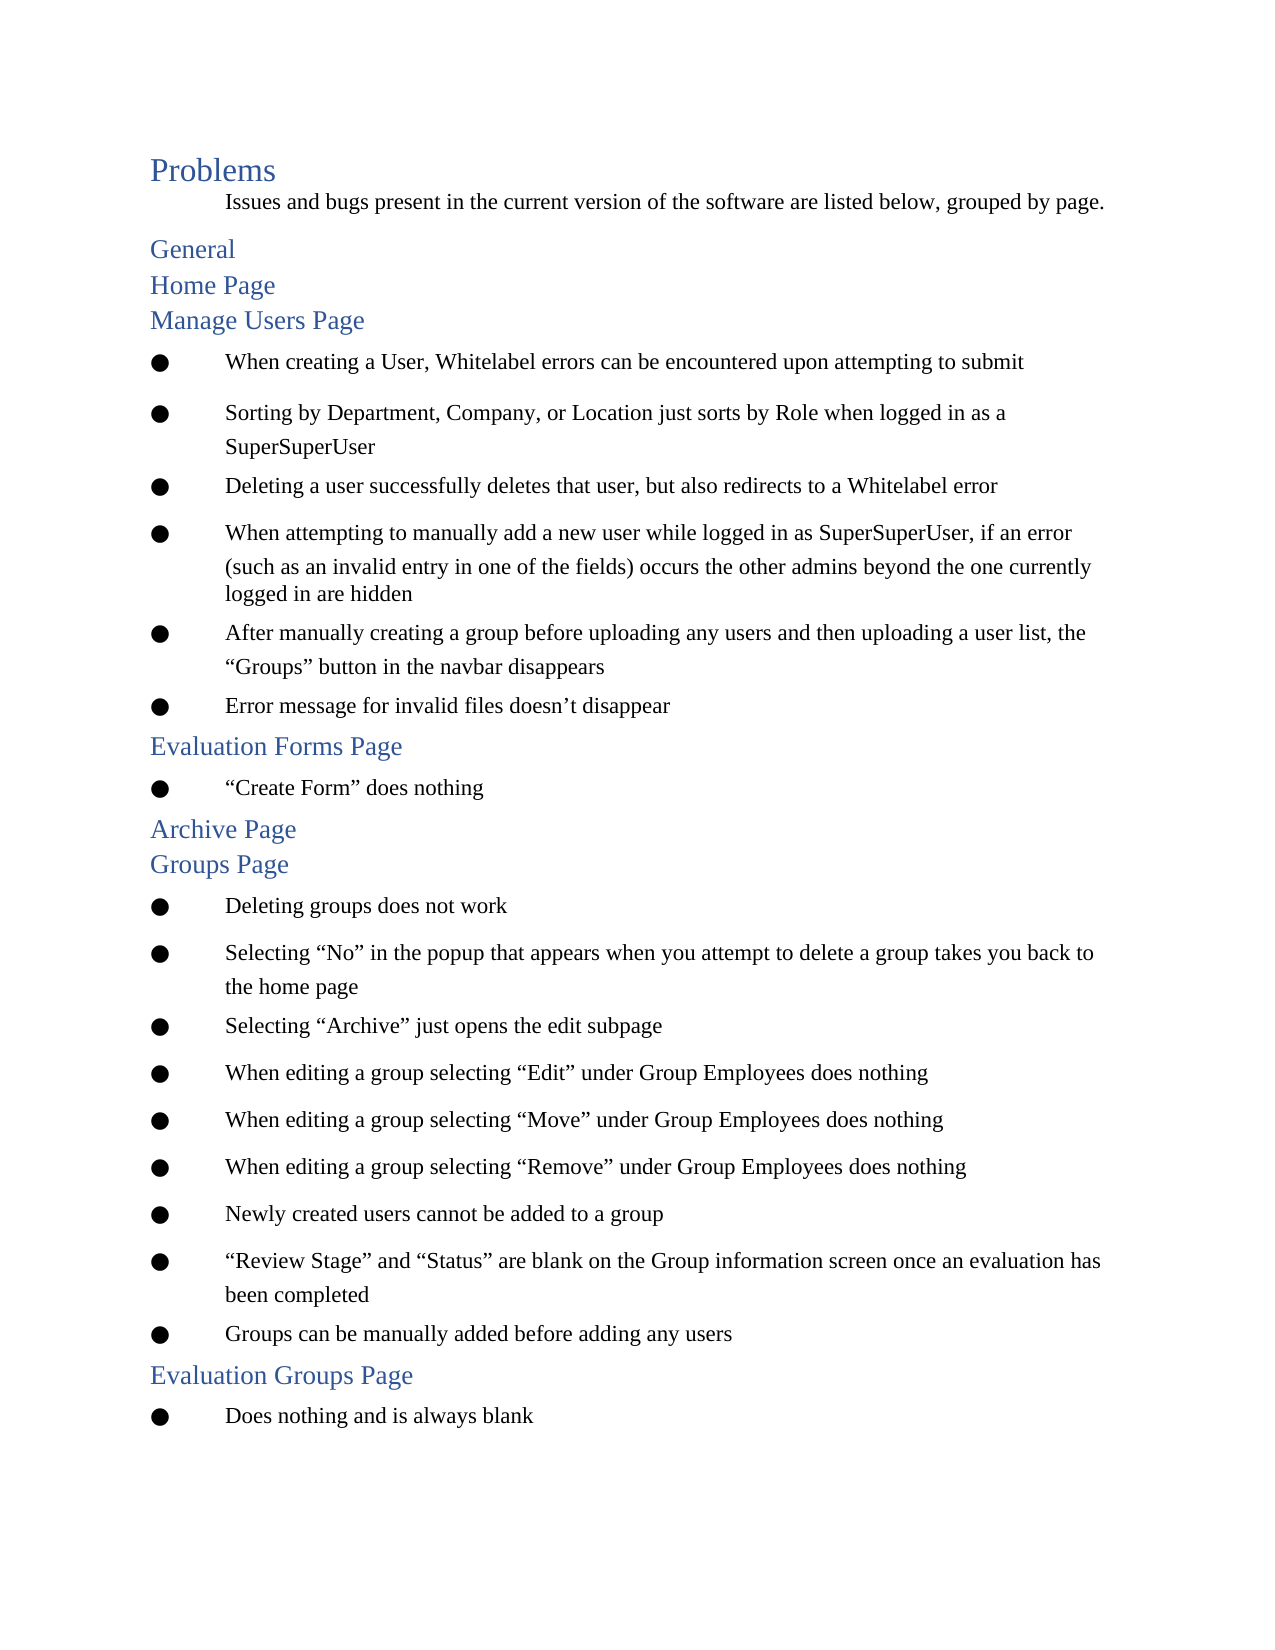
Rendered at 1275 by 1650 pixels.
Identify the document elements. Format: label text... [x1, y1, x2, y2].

list Sorting by Department, Company, or Location just sorts by Role when logged in as a SuperSuperUser [150, 386, 1125, 459]
list “Create Form” does nothing [150, 762, 1125, 808]
subtitle General [150, 233, 1125, 264]
list Selecting “Archive” just opens the edit subpage [150, 999, 1125, 1046]
list Deleting groups does not work [150, 879, 1125, 926]
list When attempting to manually add a new user while logged in as SuperSuperUser, if an error (such as an invalid entry in one of the fields) occurs the other admins beyond the one currently logged in are hidden [150, 506, 1125, 606]
subtitle Manage Users Page [150, 304, 1125, 335]
list Deleting a user successfully deletes that user, but also redirects to a Whitelabel error [150, 459, 1125, 506]
list When editing a group selecting “Remove” under Group Employees does nothing [150, 1140, 1125, 1187]
list Groups can be manually added before adding any users [150, 1308, 1125, 1355]
list When creating a User, Whitelabel errors can be encountered upon attempting to submit [150, 335, 1125, 382]
subtitle Archive Page [150, 813, 1125, 844]
subtitle Evaluation Groups Page [150, 1359, 1125, 1390]
list Does nothing and is always blank [150, 1390, 1125, 1437]
list After manually creating a group before uploading any users and then uploading a user list, the “Groups” button in the navbar disappears [150, 606, 1125, 679]
list Selecting “No” in the popup that appears when you attempt to delete a group takes you back to the home page [150, 926, 1125, 999]
list Error message for invalid files doesn’t disappear [150, 679, 1125, 726]
subtitle Problems [150, 150, 1125, 188]
list Newly created users cannot be added to a group [150, 1187, 1125, 1234]
list When editing a group selecting “Edit” under Group Employees does nothing [150, 1046, 1125, 1093]
text Issues and bugs present in the current version of the software are listed below, grouped by page. [150, 188, 1125, 215]
list “Review Stage” and “Status” are blank on the Group information screen once an evaluation has been completed [150, 1234, 1125, 1308]
subtitle Home Page [150, 269, 1125, 300]
list When editing a group selecting “Move” under Group Employees does nothing [150, 1093, 1125, 1140]
subtitle Groups Page [150, 848, 1125, 879]
subtitle Evaluation Forms Page [150, 730, 1125, 762]
